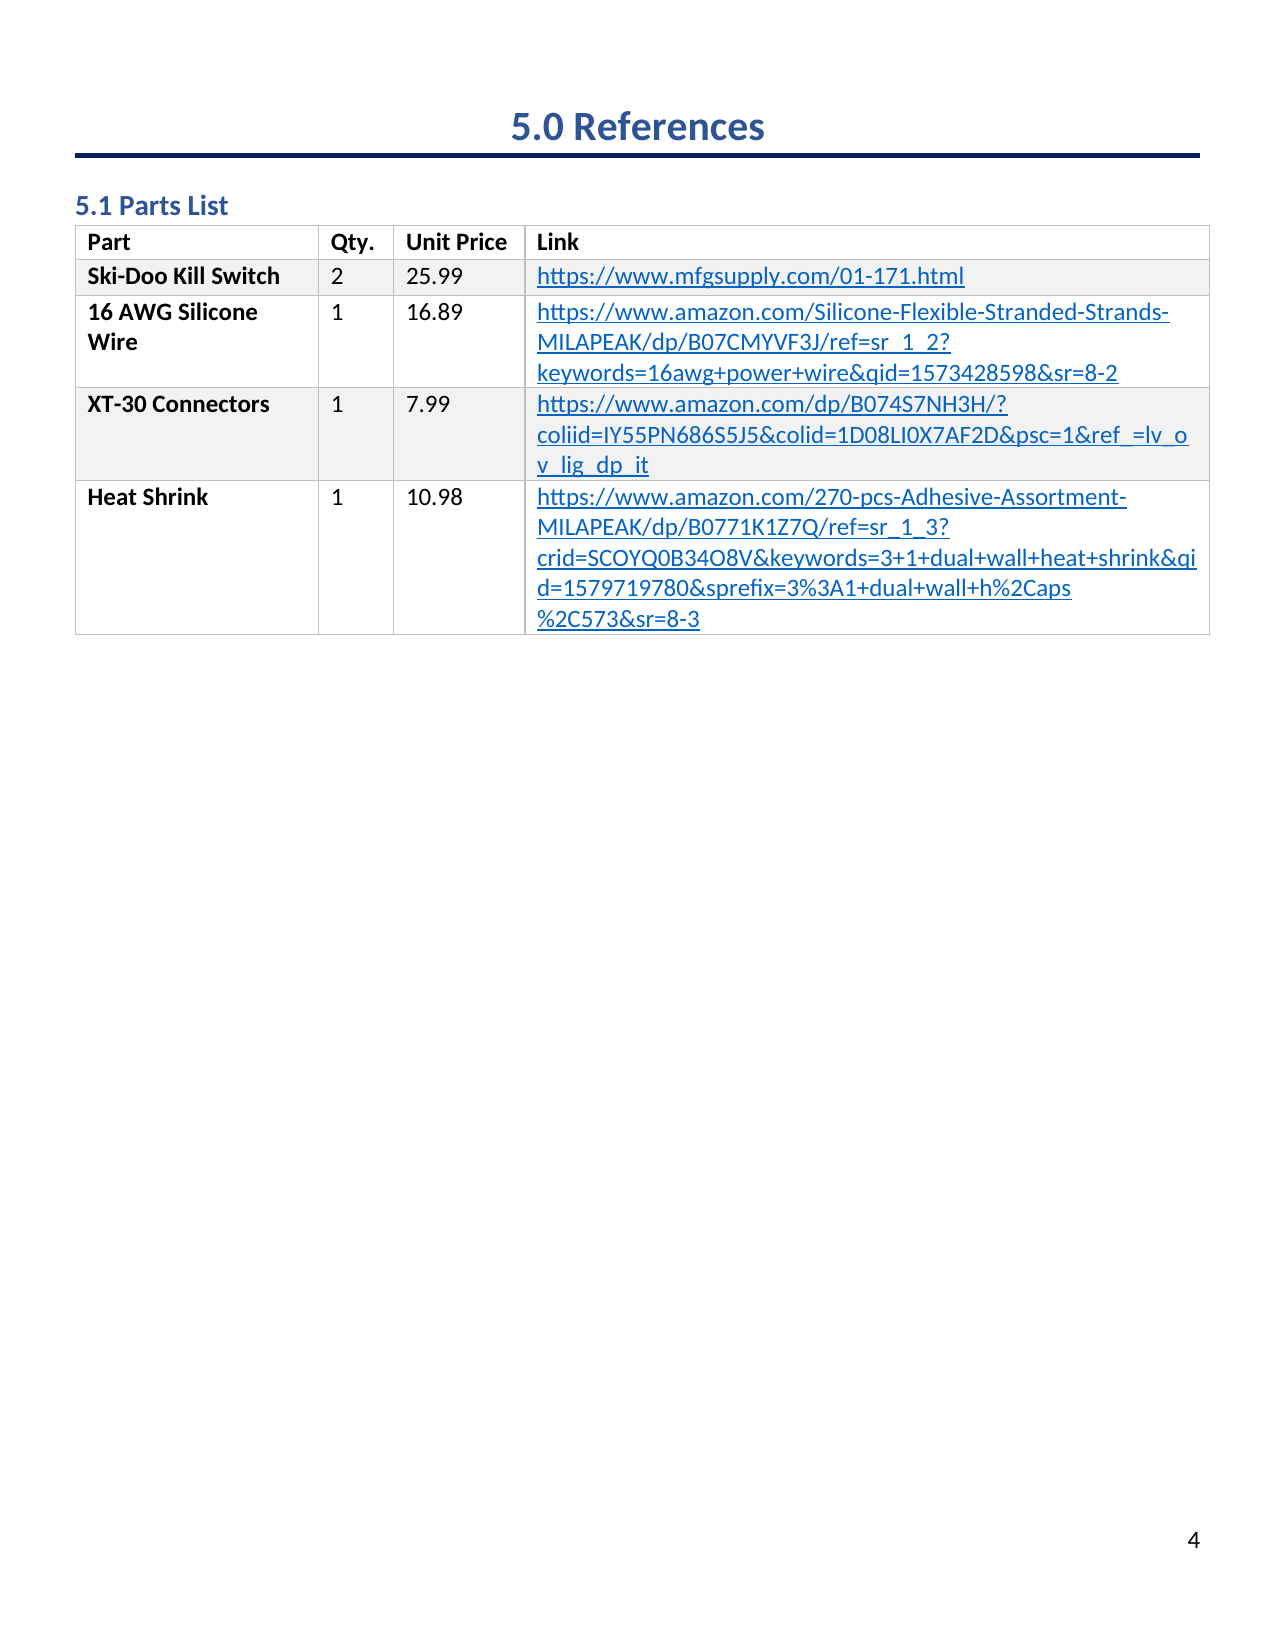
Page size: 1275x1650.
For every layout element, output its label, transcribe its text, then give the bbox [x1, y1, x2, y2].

table_cell https://www.amazon.com/Silicone-Flexible-Stranded-Strands-MILAPEAK/dp/B07CMYVF3J/ref=sr_1_2?keywords=16awg+power+wire&qid=1573428598&sr=8-2 [526, 296, 1209, 387]
table_cell XT-30 Connectors [76, 388, 318, 480]
table_header Link [526, 226, 1209, 259]
table_cell 16 AWG Silicone Wire [76, 296, 318, 387]
table_cell 1 [319, 481, 393, 633]
table_cell 1 [319, 296, 393, 387]
table_cell 7.99 [394, 388, 524, 480]
table_cell 16.89 [394, 296, 524, 387]
table_cell 25.99 [394, 260, 524, 295]
table_cell 2 [319, 260, 393, 295]
table_cell https://www.mfgsupply.com/01-171.html [526, 260, 1209, 295]
table_header Part [76, 226, 318, 259]
table_cell 1 [319, 388, 393, 480]
table_header Qty. [319, 226, 393, 259]
table_cell 10.98 [394, 481, 524, 633]
table_cell Ski-Doo Kill Switch [76, 260, 318, 295]
table_cell https://www.amazon.com/270-pcs-Adhesive-Assortment-MILAPEAK/dp/B0771K1Z7Q/ref=sr_1_3?crid=SCOYQ0B34O8V&keywords=3+1+dual+wall+heat+shrink&qid=1579719780&sprefix=3%3A1+dual+wall+h%2Caps%2C573&sr=8-3 [526, 481, 1209, 633]
table_header Unit Price [394, 226, 524, 259]
subtitle 5.1 Parts List [75, 187, 1200, 222]
table_cell https://www.amazon.com/dp/B074S7NH3H/?coliid=IY55PN686S5J5&colid=1D08LI0X7AF2D&psc=1&ref_=lv_ov_lig_dp_it [526, 388, 1209, 480]
table_cell Heat Shrink [76, 481, 318, 633]
subtitle 5.0 References [75, 100, 1200, 153]
